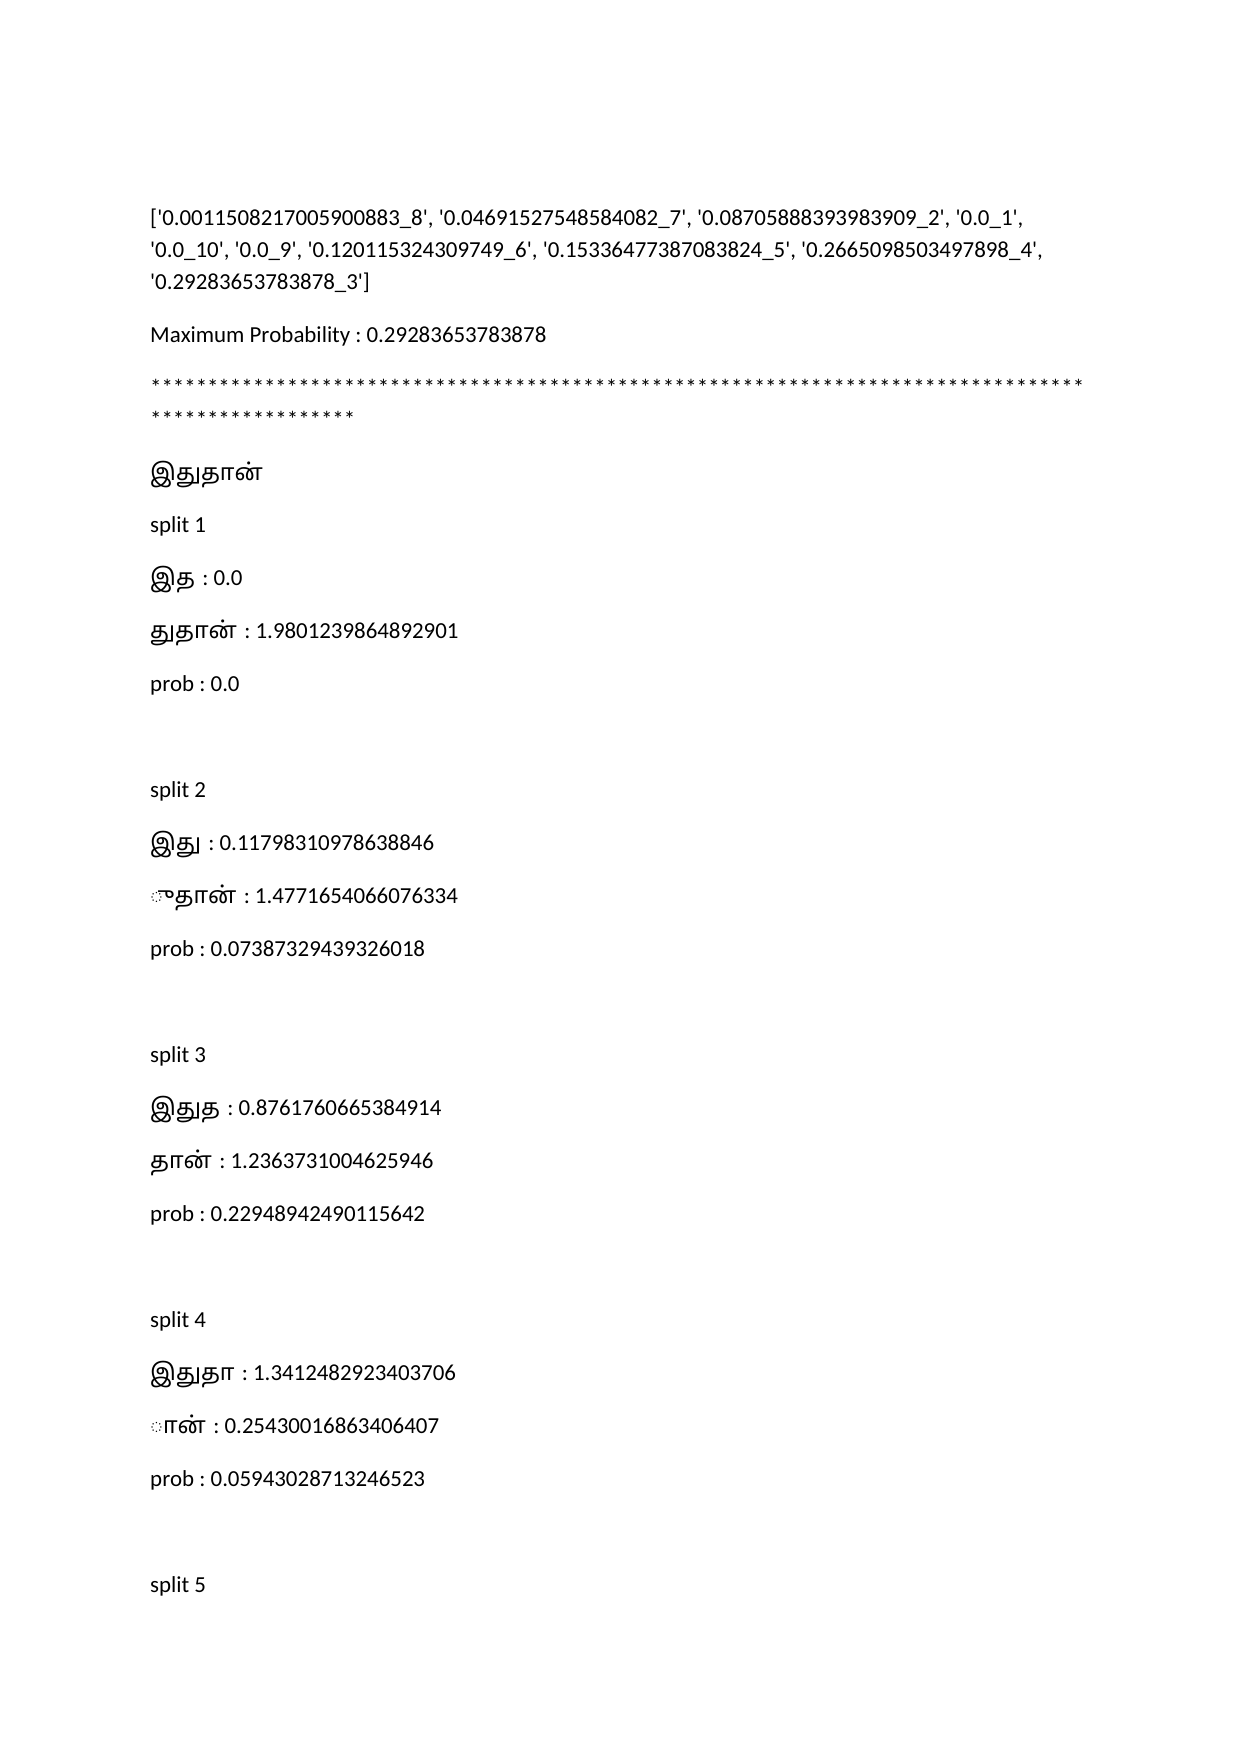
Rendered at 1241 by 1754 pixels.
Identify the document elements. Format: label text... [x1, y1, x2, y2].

text ுதான் : 1.4771654066076334 [150, 881, 1090, 909]
text இது : 0.11798310978638846 [150, 828, 1090, 856]
text prob : 0.07387329439326018 [150, 934, 1090, 962]
text split 5 [150, 1571, 1090, 1598]
text இதுதா : 1.3412482923403706 [150, 1358, 1090, 1386]
text split 3 [150, 1040, 1090, 1068]
text ான் : 0.25430016863406407 [150, 1411, 1090, 1439]
text **************************************************************************************************** [150, 373, 1090, 434]
text prob : 0.0 [150, 669, 1090, 697]
text இத : 0.0 [150, 563, 1090, 591]
text ['0.0011508217005900883_8', '0.04691527548584082_7', '0.08705888393983909_2', '0.0_1', '0.0_10', '0.0_9', '0.120115324309749_6', '0.15336477387083824_5', '0.2665098503497898_4', '0.29283653783878_3'] [150, 203, 1090, 295]
text இதுத : 0.8761760665384914 [150, 1093, 1090, 1121]
text Maximum Probability : 0.29283653783878 [150, 320, 1090, 348]
text தான் : 1.2363731004625946 [150, 1146, 1090, 1174]
text துதான் : 1.9801239864892901 [150, 616, 1090, 644]
text prob : 0.05943028713246523 [150, 1464, 1090, 1492]
text split 2 [150, 775, 1090, 803]
text split 4 [150, 1305, 1090, 1333]
text இதுதான் [150, 459, 1090, 485]
text split 1 [150, 510, 1090, 538]
text prob : 0.22948942490115642 [150, 1199, 1090, 1227]
